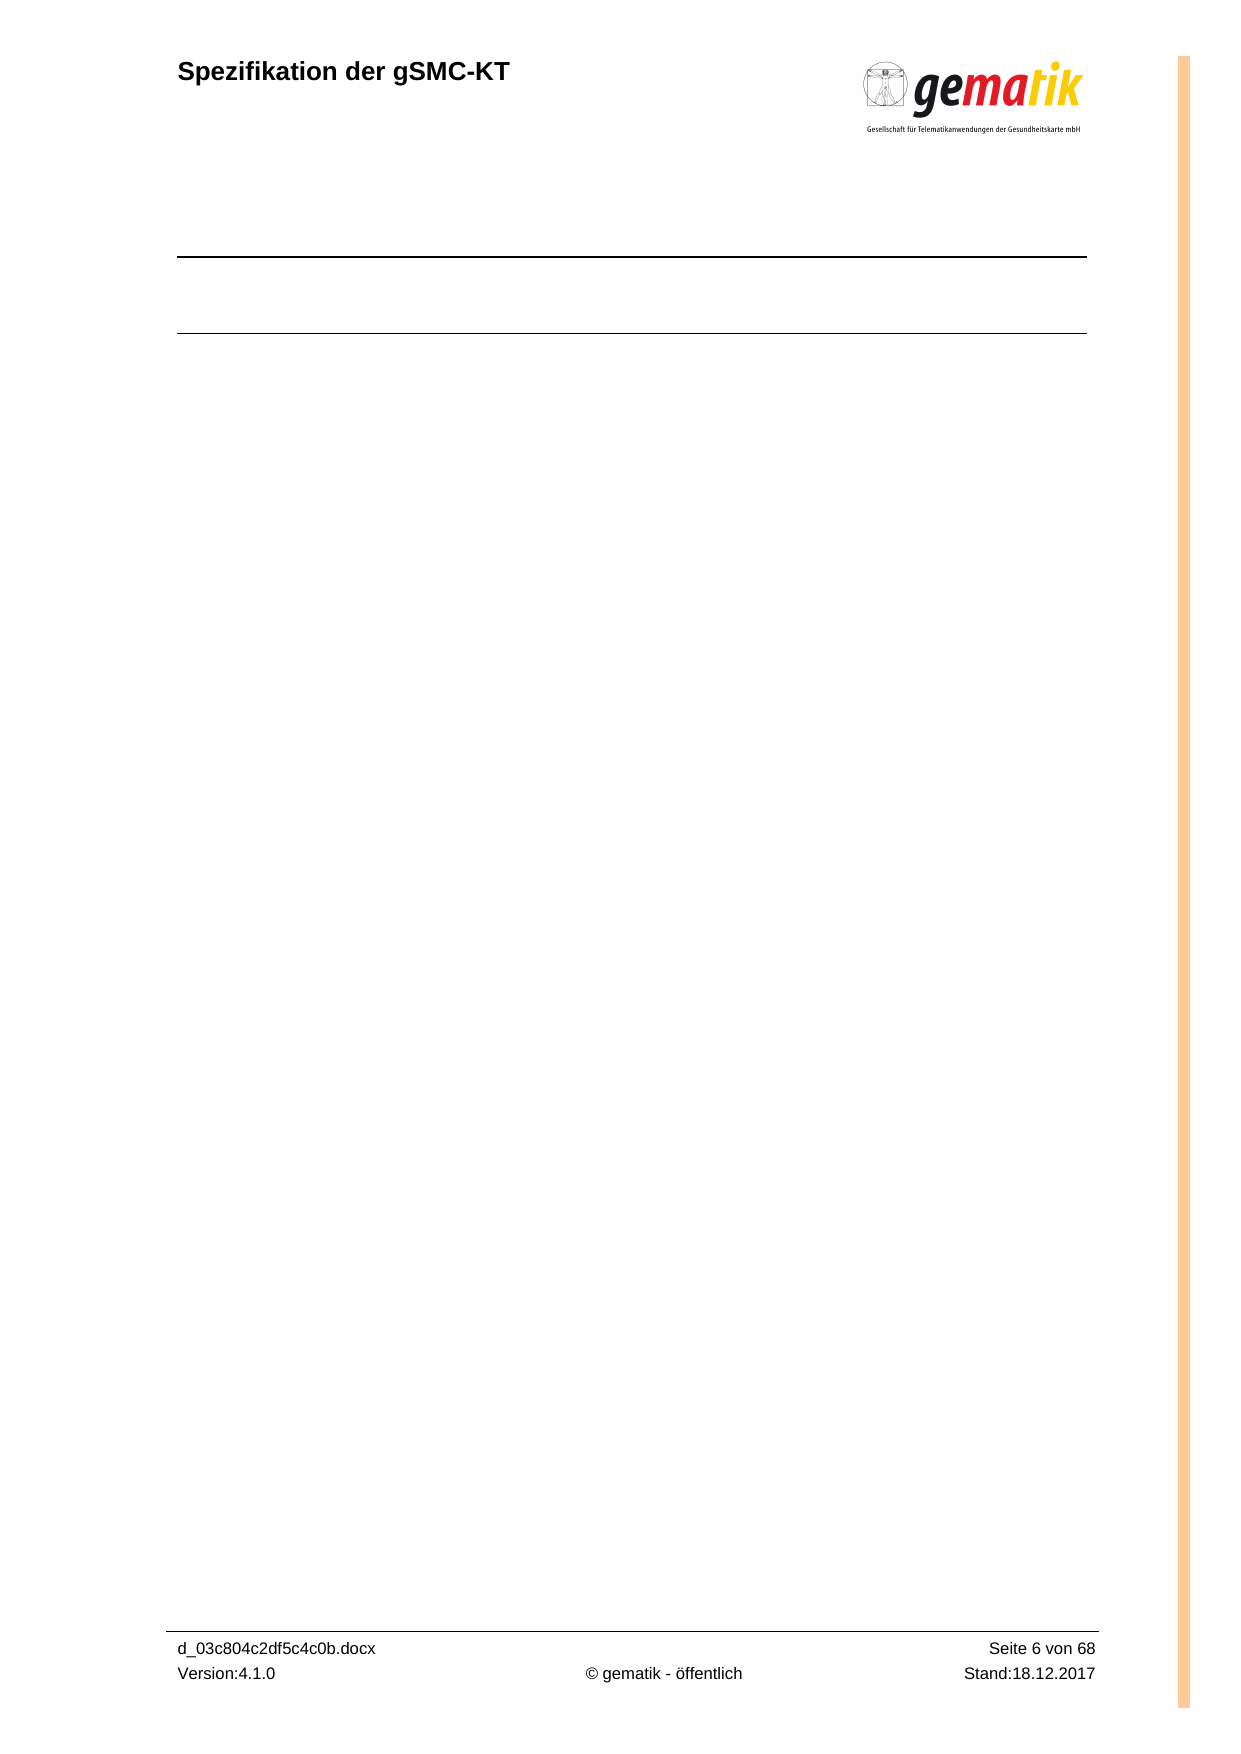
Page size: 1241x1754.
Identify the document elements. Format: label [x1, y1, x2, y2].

picture [854, 56, 1086, 143]
